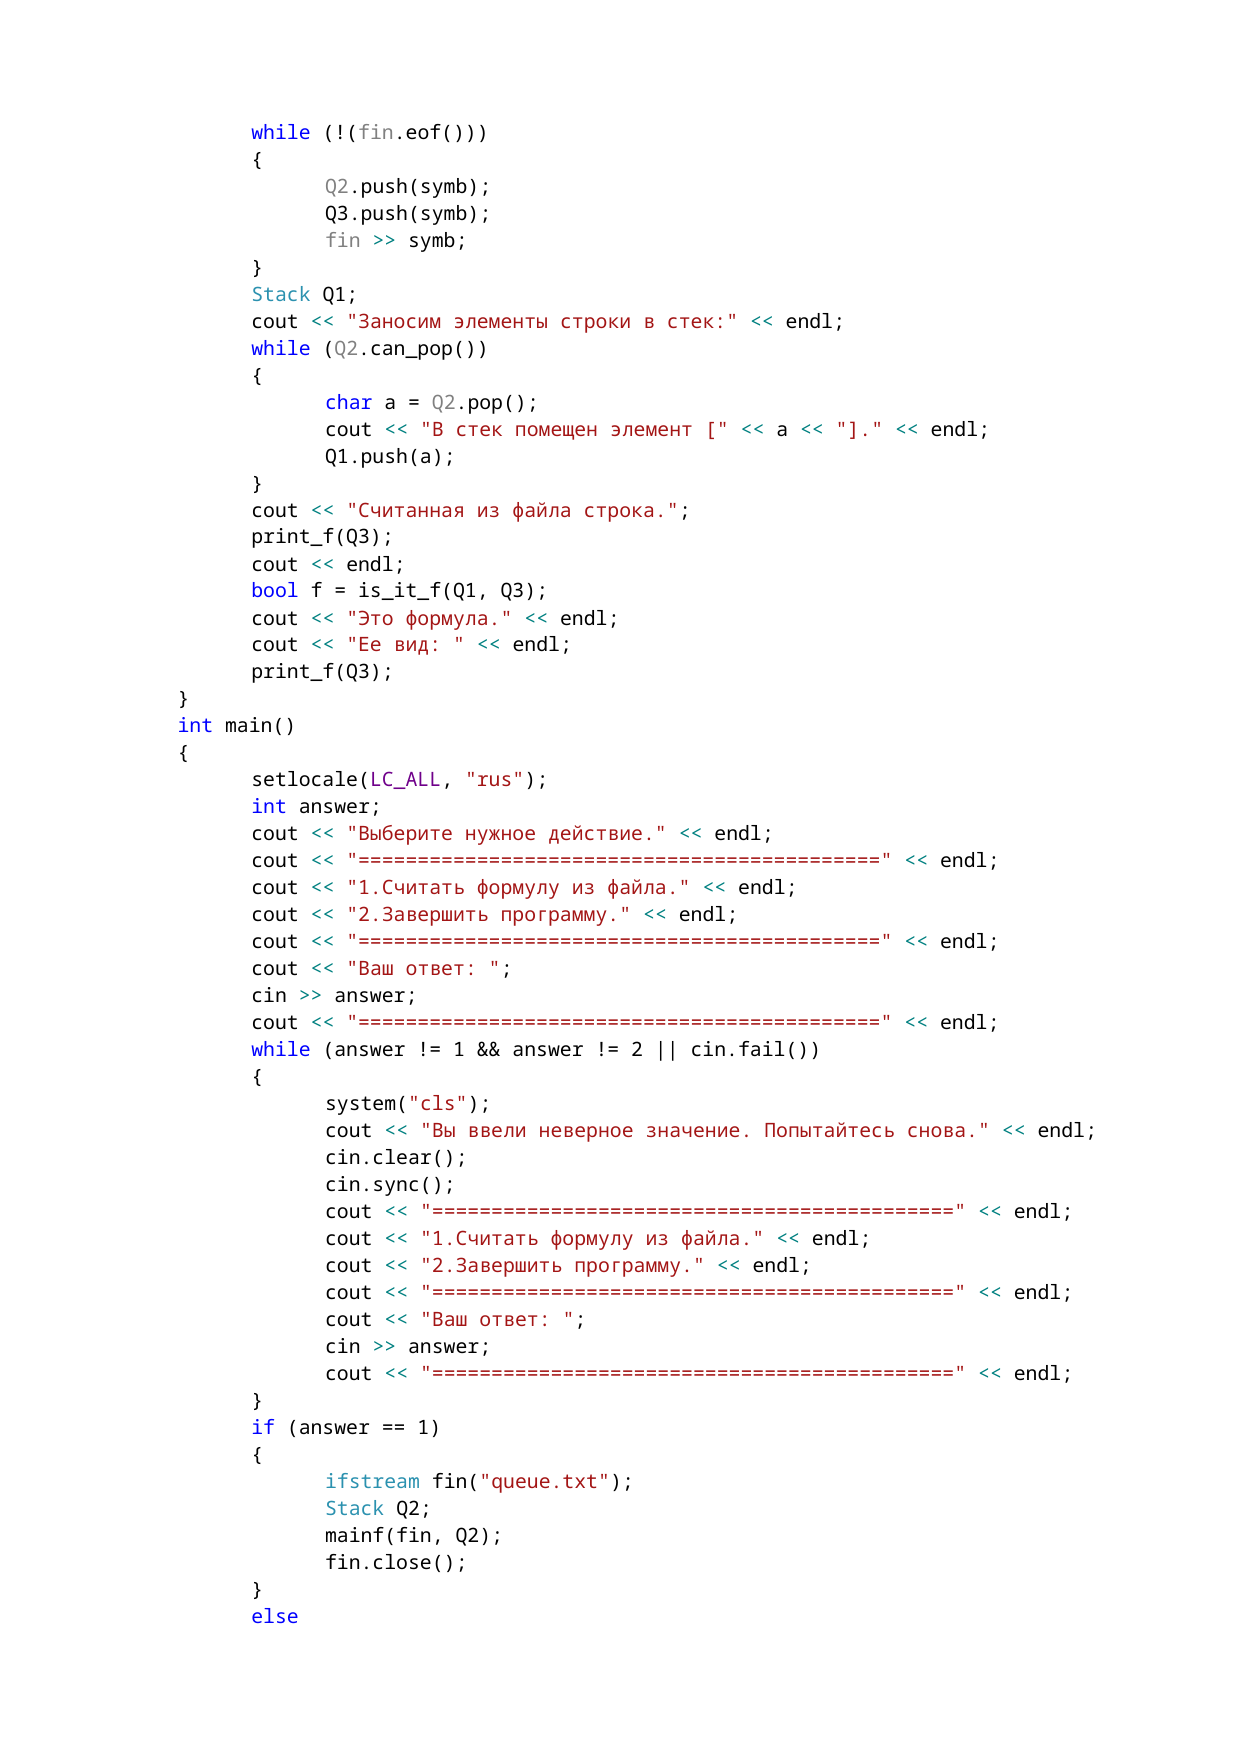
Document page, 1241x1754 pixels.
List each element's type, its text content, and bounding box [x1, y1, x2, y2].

text { [177, 1440, 1152, 1467]
text cout << "============================================" << endl; [177, 1008, 1152, 1035]
text cout << "============================================" << endl; [177, 1359, 1152, 1386]
text { [177, 361, 1152, 388]
text cout << "Ее вид: " << endl; [177, 631, 1152, 658]
text cout << "============================================" << endl; [177, 847, 1152, 873]
text } [177, 1575, 1152, 1602]
text cout << "Заносим элементы строки в стек:" << endl; [177, 307, 1152, 334]
text } [177, 469, 1152, 496]
text print_f(Q3); [177, 658, 1152, 685]
text while (answer != 1 && answer != 2 || cin.fail()) [177, 1035, 1152, 1062]
text cout << "2.Завершить программу." << endl; [177, 901, 1152, 927]
text cout << "1.Считать формулу из файла." << endl; [177, 1224, 1152, 1251]
text cin.clear(); [177, 1143, 1152, 1170]
text } [177, 253, 1152, 280]
text int answer; [177, 793, 1152, 819]
text Stack Q1; [177, 280, 1152, 307]
text cout << "Это формула." << endl; [177, 604, 1152, 631]
text print_f(Q3); [177, 523, 1152, 550]
text char a = Q2.pop(); [177, 388, 1152, 415]
text { [177, 145, 1152, 172]
text cout << "Вы ввели неверное значение. Попытайтесь снова." << endl; [177, 1116, 1152, 1143]
text bool f = is_it_f(Q1, Q3); [177, 577, 1152, 604]
text ifstream fin("queue.txt"); [177, 1467, 1152, 1494]
text int main() [177, 712, 1152, 739]
text { [177, 739, 1152, 766]
text cout << "В стек помещен элемент [" << a << "]." << endl; [177, 415, 1152, 442]
text setlocale(LC_ALL, "rus"); [177, 766, 1152, 793]
text fin.close(); [177, 1548, 1152, 1575]
text Q3.push(symb); [177, 199, 1152, 226]
text system("cls"); [177, 1089, 1152, 1116]
text cin >> answer; [177, 981, 1152, 1008]
text { [177, 1062, 1152, 1089]
text cin >> answer; [177, 1332, 1152, 1359]
text cout << "Ваш ответ: "; [177, 954, 1152, 981]
text while (Q2.can_pop()) [177, 334, 1152, 361]
text cout << "============================================" << endl; [177, 1278, 1152, 1305]
text Stack Q2; [177, 1494, 1152, 1521]
text } [177, 685, 1152, 712]
text mainf(fin, Q2); [177, 1521, 1152, 1548]
text Q2.push(symb); [177, 172, 1152, 199]
text cout << "============================================" << endl; [177, 1197, 1152, 1224]
text else [177, 1602, 1152, 1629]
text fin >> symb; [177, 226, 1152, 253]
text cout << endl; [177, 550, 1152, 577]
text cout << "Ваш ответ: "; [177, 1305, 1152, 1332]
text cin.sync(); [177, 1170, 1152, 1197]
text cout << "============================================" << endl; [177, 927, 1152, 954]
text } [177, 1386, 1152, 1413]
text cout << "Считанная из файла строка."; [177, 496, 1152, 523]
text cout << "2.Завершить программу." << endl; [177, 1251, 1152, 1278]
text cout << "1.Считать формулу из файла." << endl; [177, 873, 1152, 901]
text cout << "Выберите нужное действие." << endl; [177, 819, 1152, 847]
text while (!(fin.eof())) [177, 118, 1152, 145]
text if (answer == 1) [177, 1413, 1152, 1440]
text Q1.push(a); [177, 442, 1152, 469]
